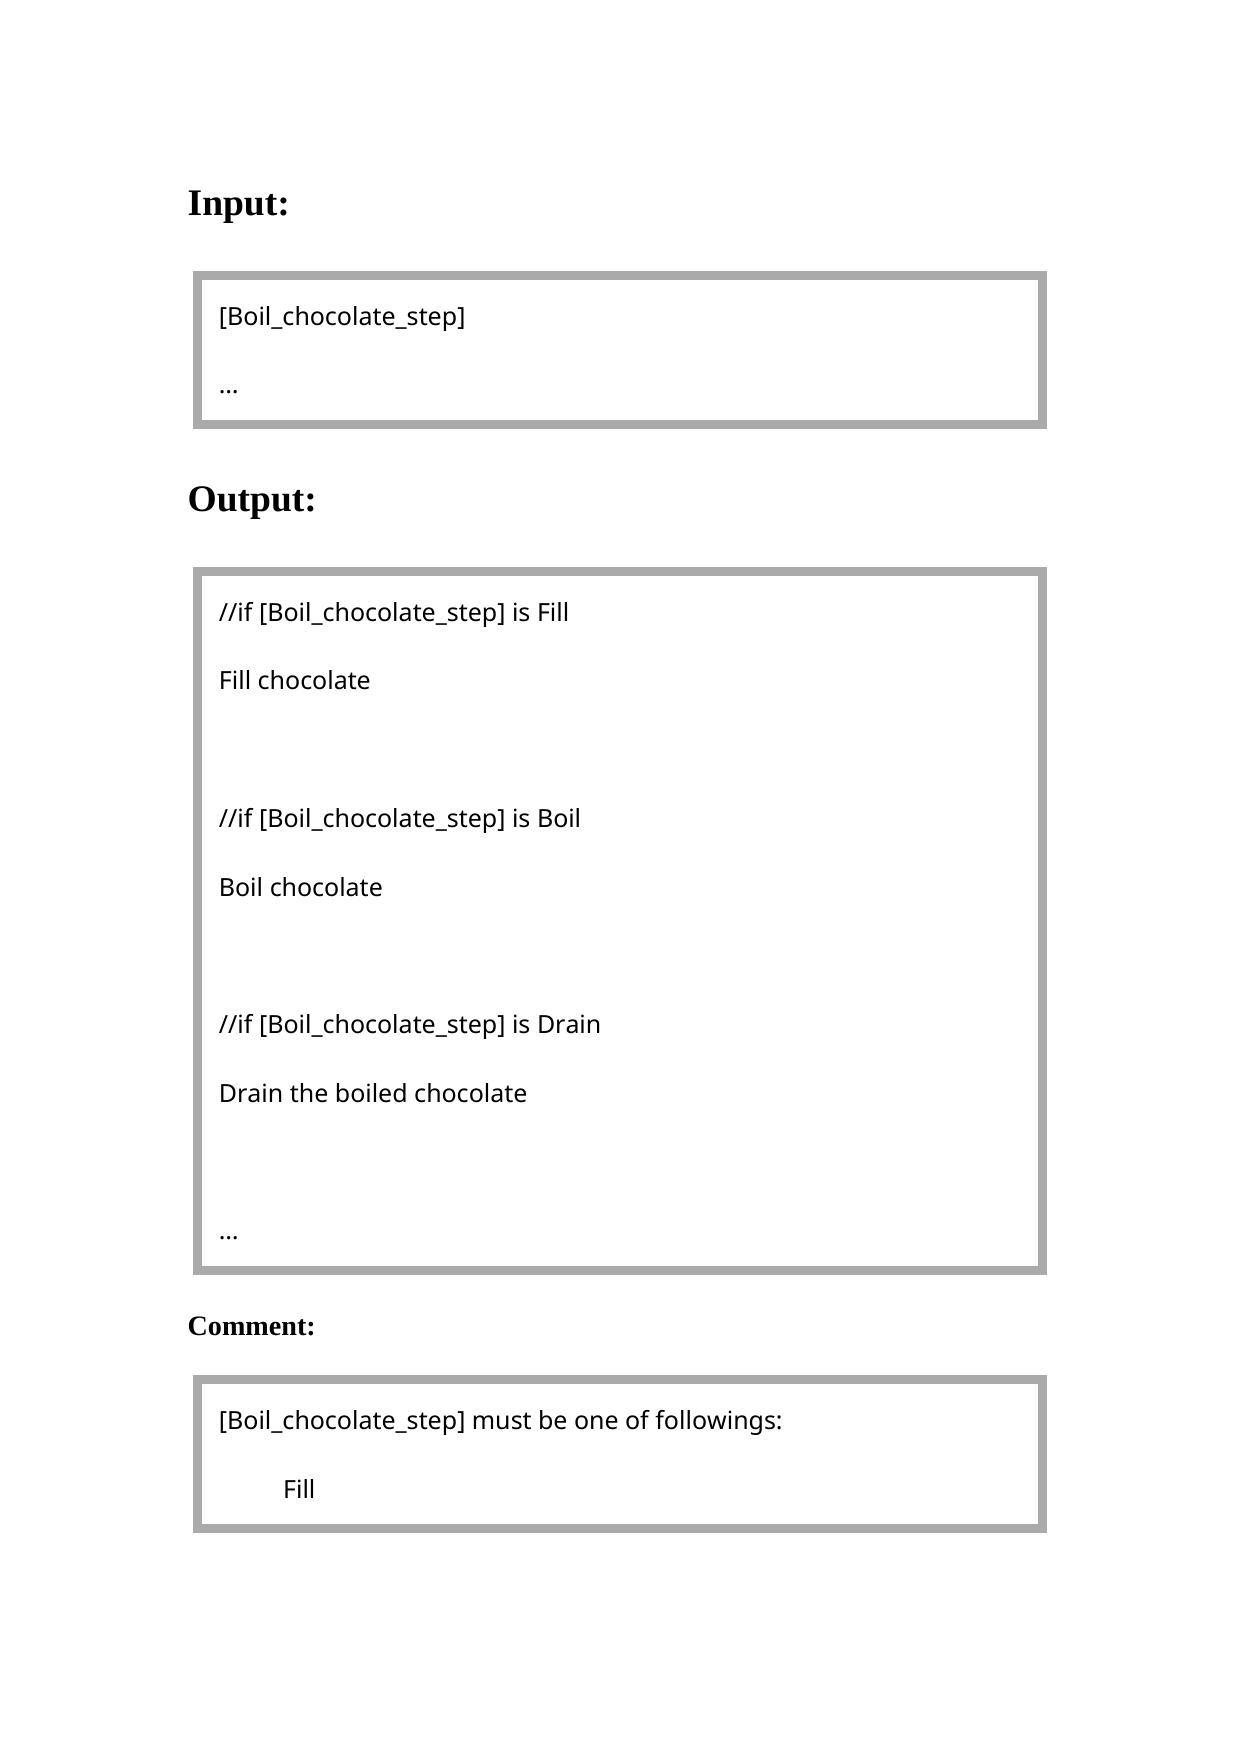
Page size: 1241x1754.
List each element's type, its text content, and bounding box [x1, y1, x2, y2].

text Boil chocolate [202, 842, 1038, 905]
text Drain the boiled chocolate [202, 1048, 1038, 1111]
text … [202, 1185, 1038, 1266]
text //if [Boil_chocolate_step] is Boil [202, 773, 1038, 836]
text Input: [187, 164, 1053, 239]
text Fill chocolate [202, 635, 1038, 699]
text Comment: [187, 1306, 1053, 1344]
text … [202, 339, 1038, 420]
text [Boil_chocolate_step] [202, 280, 1038, 334]
text Output: [187, 460, 1053, 535]
text Fill [202, 1444, 1038, 1524]
text //if [Boil_chocolate_step] is Fill [202, 576, 1038, 630]
text [Boil_chocolate_step] must be one of followings: [202, 1384, 1038, 1438]
text //if [Boil_chocolate_step] is Drain [202, 979, 1038, 1043]
